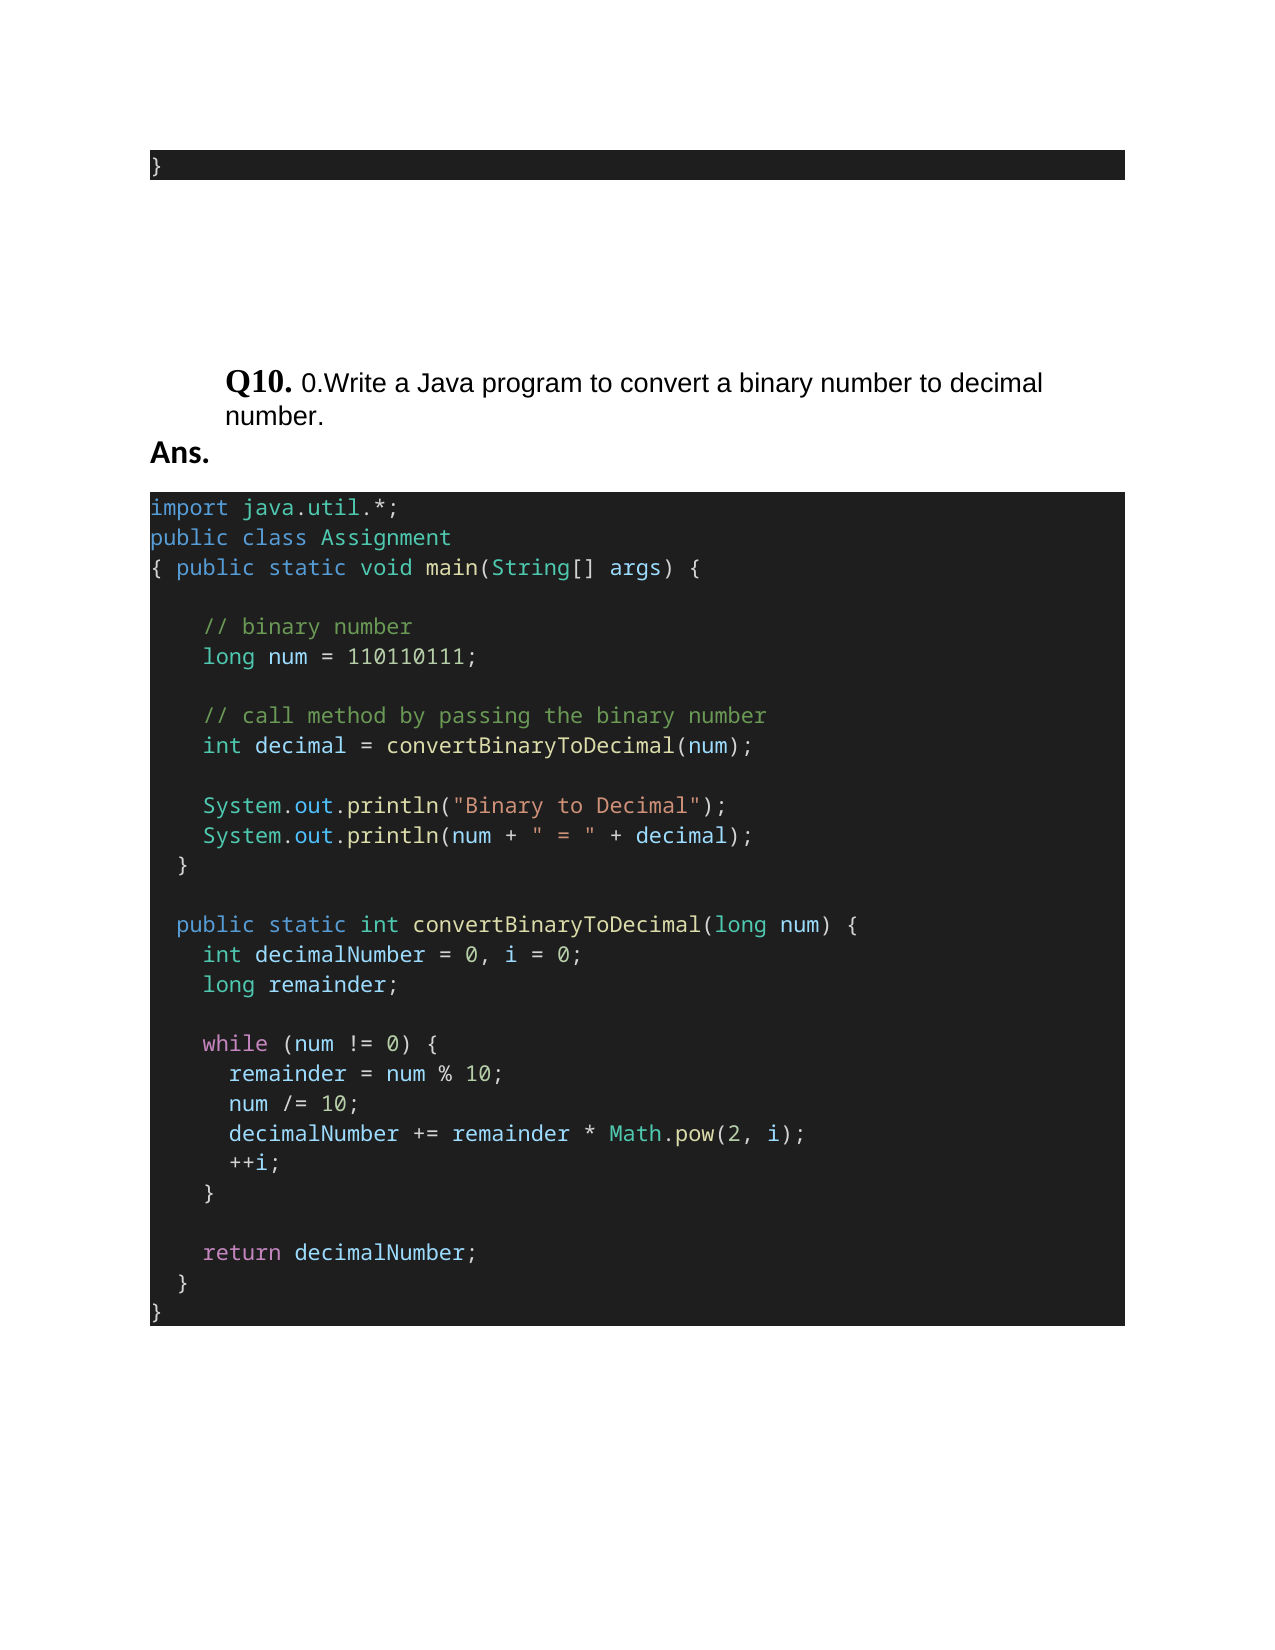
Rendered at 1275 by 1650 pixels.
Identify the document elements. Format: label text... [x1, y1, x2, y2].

text remainder = num % 10; [150, 1058, 1125, 1088]
text int decimal = convertBinaryToDecimal(num); [150, 730, 1125, 760]
text } [150, 1266, 1125, 1296]
text public static int convertBinaryToDecimal(long num) { [150, 909, 1125, 939]
text int decimalNumber = 0, i = 0; [150, 939, 1125, 968]
text while (num != 0) { [150, 1028, 1125, 1058]
text } [150, 1296, 1125, 1326]
text Q10. 0.Write a Java program to convert a binary number to decimal number. [225, 362, 1125, 431]
text ++i; [150, 1147, 1125, 1177]
text long num = 110110111; [150, 641, 1125, 671]
text System.out.println(num + " = " + decimal); [150, 819, 1125, 849]
text import java.util.*; [150, 492, 1125, 522]
text // call method by passing the binary number [150, 700, 1125, 730]
text { public static void main(String[] args) { [150, 551, 1125, 581]
text } [150, 849, 1125, 879]
text return decimalNumber; [150, 1237, 1125, 1266]
text // binary number [150, 611, 1125, 641]
text decimalNumber += remainder * Math.pow(2, i); [150, 1117, 1125, 1147]
text Ans. [150, 431, 1125, 472]
text long remainder; [150, 968, 1125, 998]
text num /= 10; [150, 1088, 1125, 1117]
text public class Assignment [150, 522, 1125, 551]
text System.out.println("Binary to Decimal"); [150, 790, 1125, 819]
text } [150, 1177, 1125, 1207]
text } [150, 150, 1125, 180]
